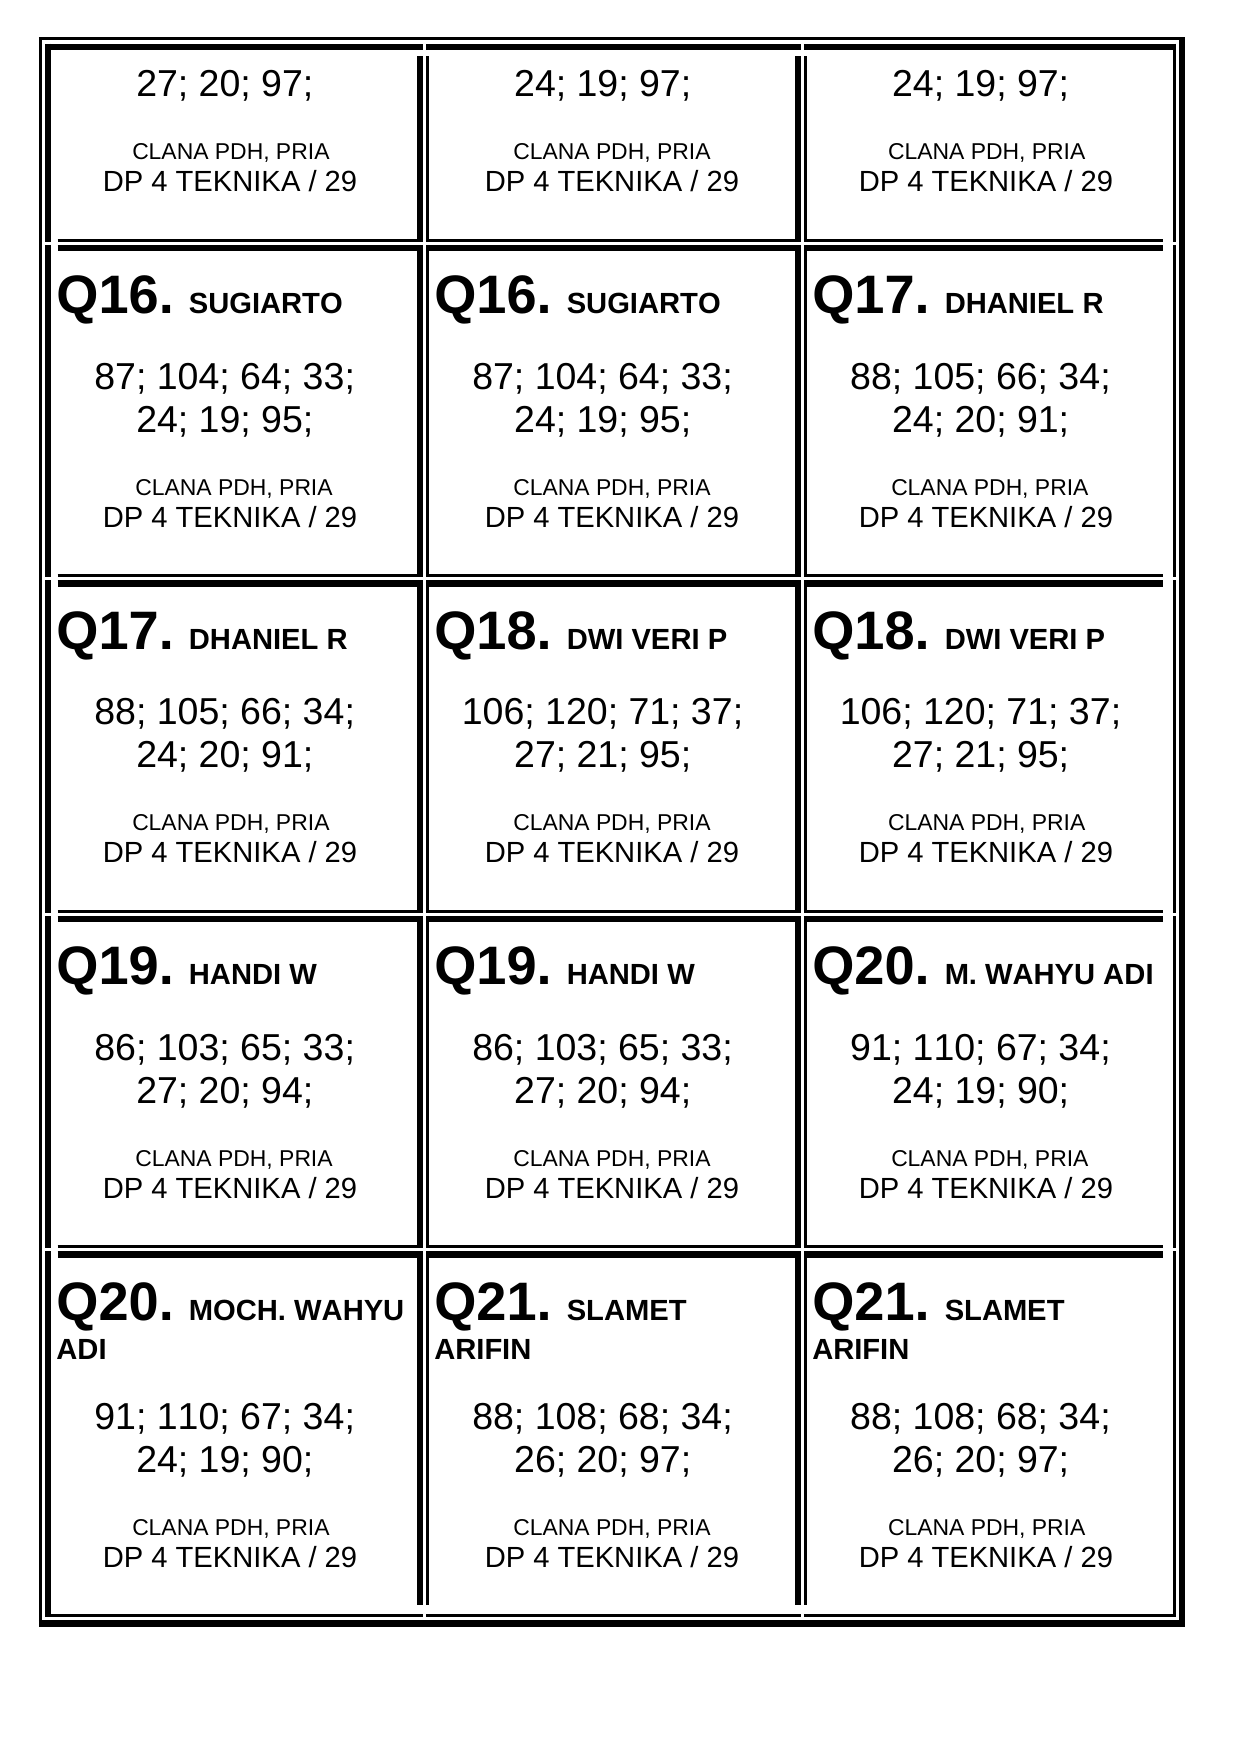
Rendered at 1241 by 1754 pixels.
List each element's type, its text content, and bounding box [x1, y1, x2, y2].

table_cell Q18. DWI VERI P 106; 120; 71; 37; 27; 21; 95; CLANA PDH, PRIA DP 4 TEKNIKA / 29 [423, 574, 801, 909]
table_cell Q19. HANDI W 86; 103; 65; 33; 27; 20; 94; CLANA PDH, PRIA DP 4 TEKNIKA / 29 [423, 910, 801, 1245]
table_cell Q21. SLAMET ARIFIN 88; 108; 68; 34; 26; 20; 97; CLANA PDH, PRIA DP 4 TEKNIKA / 29 [423, 1245, 801, 1614]
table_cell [801, 40, 1179, 238]
table_cell Q17. DHANIEL R 88; 105; 66; 34; 24; 20; 91; CLANA PDH, PRIA DP 4 TEKNIKA / 29 [801, 239, 1179, 574]
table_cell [423, 40, 801, 238]
table_cell Q17. DHANIEL R 88; 105; 66; 34; 24; 20; 91; CLANA PDH, PRIA DP 4 TEKNIKA / 29 [45, 574, 423, 909]
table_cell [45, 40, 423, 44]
table_cell Q21. SLAMET ARIFIN 88; 108; 68; 34; 26; 20; 97; CLANA PDH, PRIA DP 4 TEKNIKA / 29 [801, 1245, 1179, 1614]
table_cell Q14. RUDI HARTANTO 102; 118; 72; 37; 27; 20; 97; CLANA PDH, PRIA DP 4 TEKNIKA / 29 [51, 50, 423, 238]
table_cell Q16. SUGIARTO 87; 104; 64; 33; 24; 19; 95; CLANA PDH, PRIA DP 4 TEKNIKA / 29 [45, 239, 423, 574]
table_cell Q18. DWI VERI P 106; 120; 71; 37; 27; 21; 95; CLANA PDH, PRIA DP 4 TEKNIKA / 29 [801, 574, 1179, 909]
table_cell Q19. HANDI W 86; 103; 65; 33; 27; 20; 94; CLANA PDH, PRIA DP 4 TEKNIKA / 29 [45, 910, 423, 1245]
table_cell Q16. SUGIARTO 87; 104; 64; 33; 24; 19; 95; CLANA PDH, PRIA DP 4 TEKNIKA / 29 [423, 239, 801, 574]
table_cell Q20. MOCH. WAHYU ADI 91; 110; 67; 34; 24; 19; 90; CLANA PDH, PRIA DP 4 TEKNIKA / 29 [45, 1245, 423, 1614]
table_cell Q20. M. WAHYU ADI 91; 110; 67; 34; 24; 19; 90; CLANA PDH, PRIA DP 4 TEKNIKA / 29 [801, 910, 1179, 1245]
